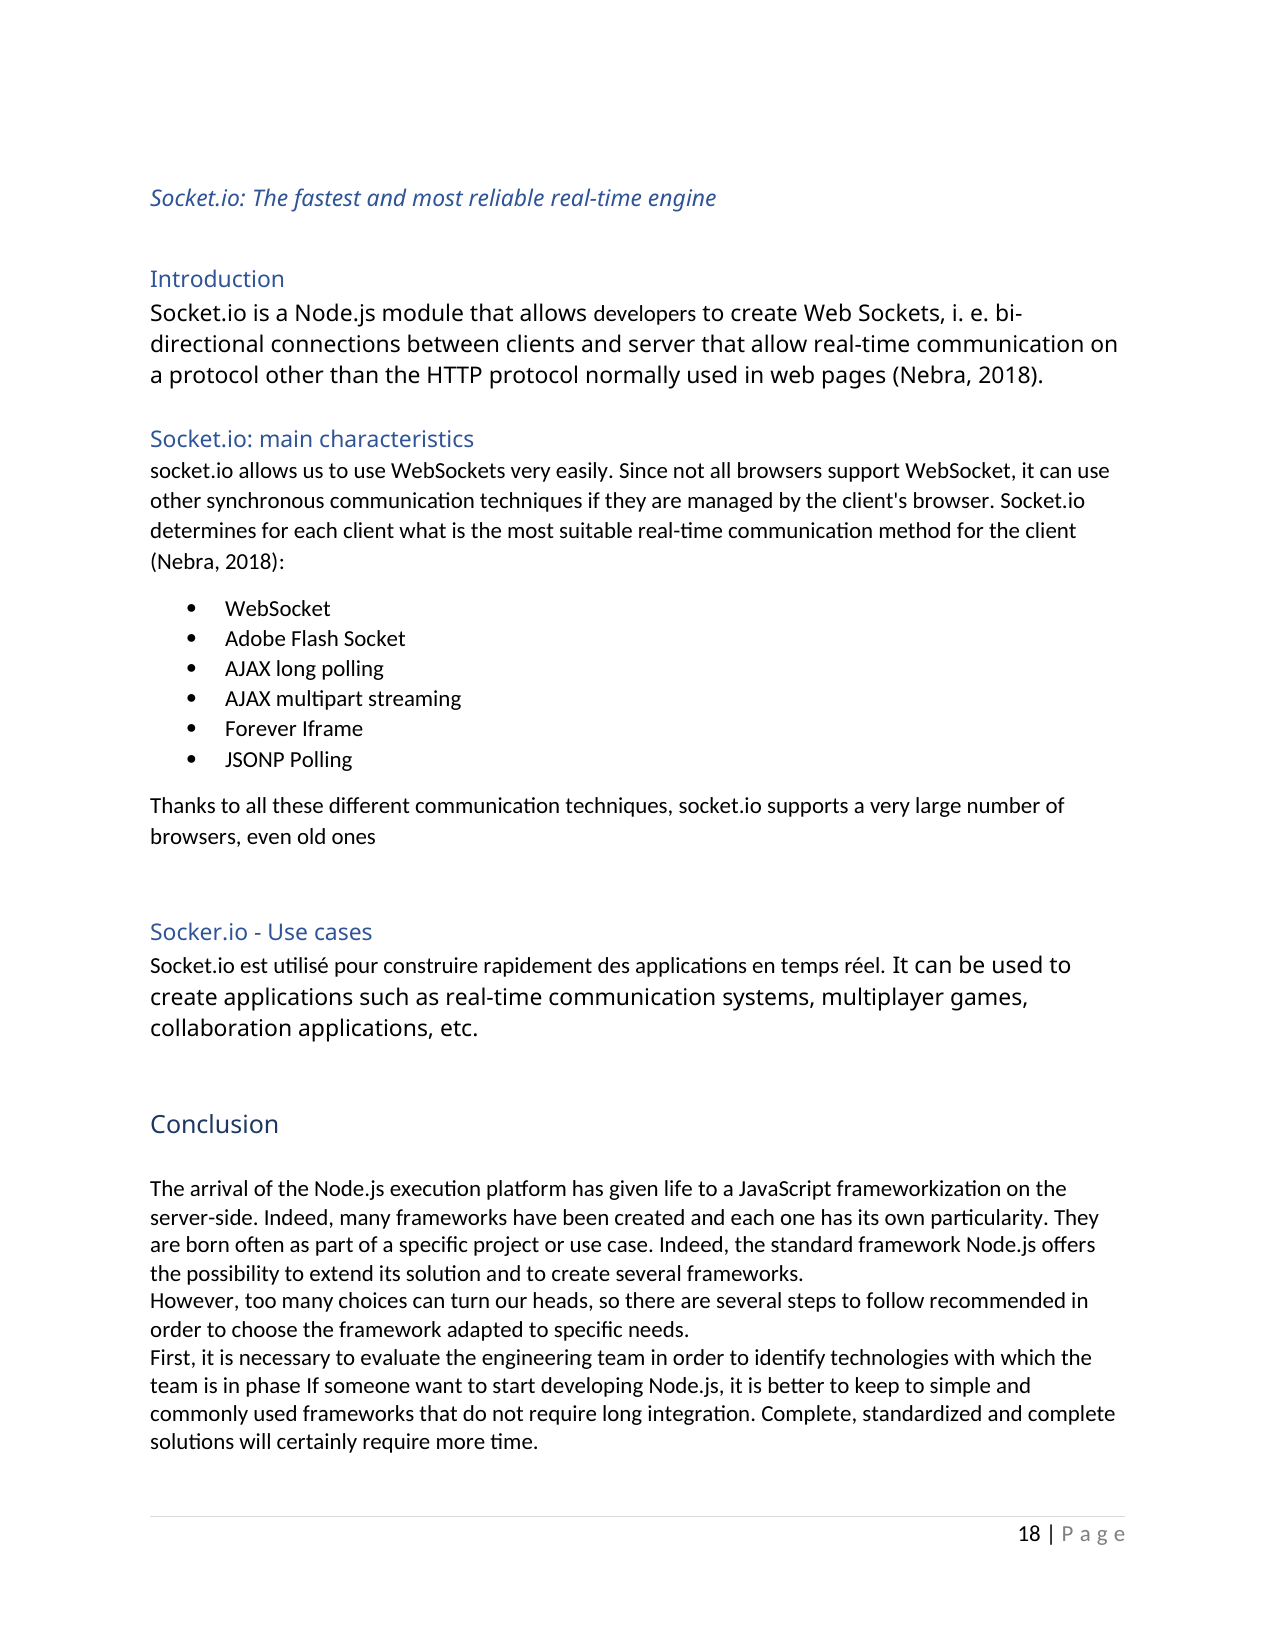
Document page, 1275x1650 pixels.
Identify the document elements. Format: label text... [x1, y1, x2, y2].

text Thanks to all these different communication techniques, socket.io supports a very large number of browsers, even old ones [150, 792, 1125, 850]
text Socket.io est utilisé pour construire rapidement des applications en temps réel. It can be used to create applications such as real-time communication systems, multiplayer games, collaboration applications, etc. [150, 949, 1125, 1043]
list WebSocket [187, 594, 1125, 622]
text socket.io allows us to use WebSockets very easily. Since not all browsers support WebSocket, it can use other synchronous communication techniques if they are managed by the client's browser. Socket.io determines for each client what is the most suitable real-time communication method for the client : [150, 456, 1125, 575]
text Socket.io is a Node.js module that allows developers to create Web Sockets, i. e. bi-directional connections between clients and server that allow real-time communication on a protocol other than the HTTP protocol normally used in web pages . [150, 297, 1125, 390]
text First, it is necessary to evaluate the engineering team in order to identify technologies with which the team is in phase If someone want to start developing Node.js, it is better to keep to simple and commonly used frameworks that do not require long integration. Complete, standardized and complete solutions will certainly require more time. [150, 1343, 1125, 1455]
list AJAX long polling [187, 654, 1125, 682]
list Forever Iframe [187, 714, 1125, 743]
subtitle Socket.io: main characteristics [150, 422, 1125, 454]
text The arrival of the Node.js execution platform has given life to a JavaScript frameworkization on the server-side. Indeed, many frameworks have been created and each one has its own particularity. They are born often as part of a specific project or use case. Indeed, the standard framework Node.js offers the possibility to extend its solution and to create several frameworks. [150, 1143, 1125, 1287]
list AJAX multipart streaming [187, 684, 1125, 712]
list JSONP Polling [187, 745, 1125, 773]
subtitle Introduction [150, 263, 1125, 294]
subtitle Socker.io - Use cases [150, 916, 1125, 947]
subtitle Conclusion [150, 1107, 1125, 1141]
text However, too many choices can turn our heads, so there are several steps to follow recommended in order to choose the framework adapted to specific needs. [150, 1287, 1125, 1343]
subtitle Socket.io: The fastest and most reliable real-time engine [150, 182, 1125, 213]
list Adobe Flash Socket [187, 624, 1125, 652]
